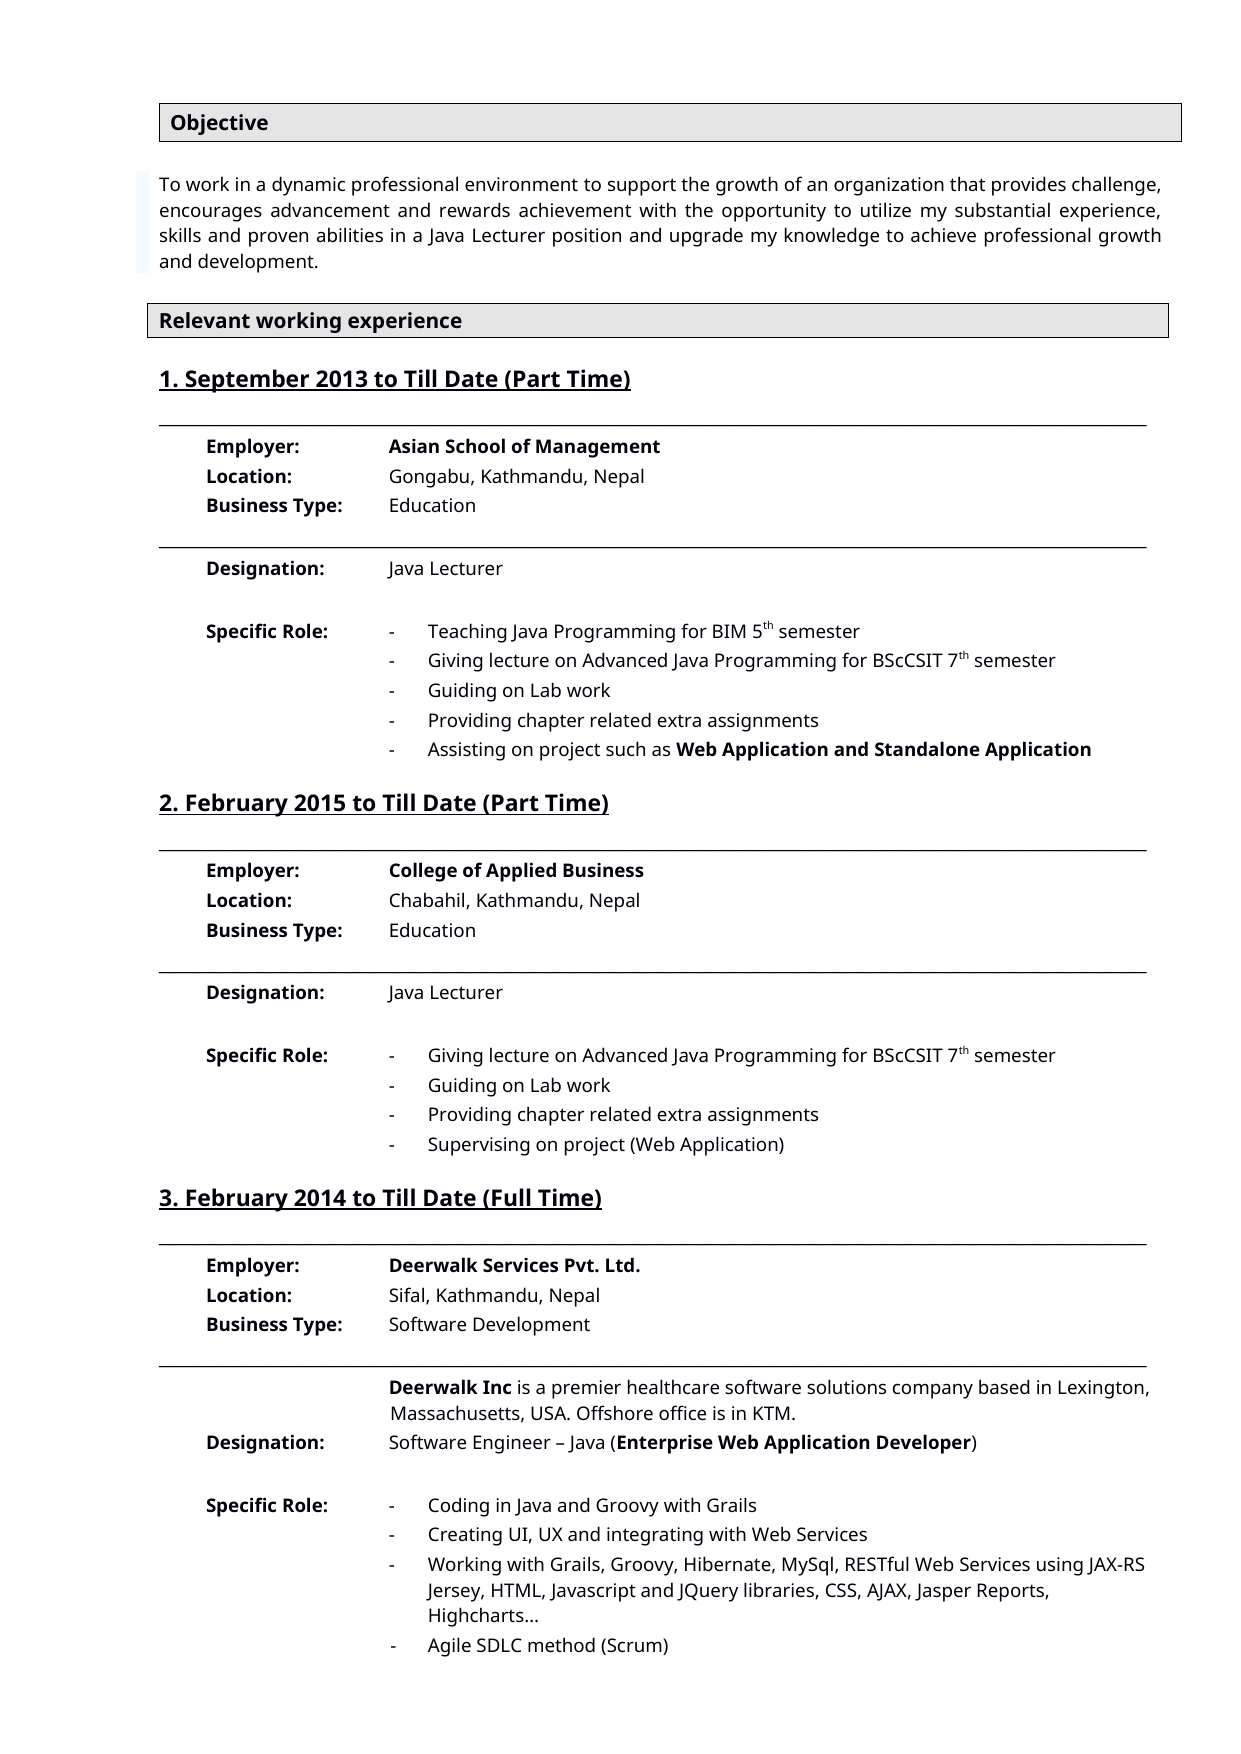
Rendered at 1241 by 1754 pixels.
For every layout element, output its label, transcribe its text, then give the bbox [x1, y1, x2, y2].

text To work in a dynamic professional environment to support the growth of an organization that provides challenge, encourages advancement and rewards achievement with the opportunity to utilize my substantial experience, skills and proven abilities in a Java Lecturer position and upgrade my knowledge to achieve professional growth and development. [149, 171, 1162, 273]
text Business Type: Education [159, 917, 1162, 943]
text Business Type: Education [159, 493, 1162, 518]
list Agile SDLC method (Scrum) [390, 1632, 1162, 1658]
text Employer: Asian School of Management [159, 433, 1162, 459]
text - Guiding on Lab work [197, 1072, 1162, 1097]
table_header Objective [160, 104, 1181, 141]
text _______________________________________________________________________________ [159, 1341, 1162, 1370]
text - Providing chapter related extra assignments [197, 707, 1162, 733]
text _______________________________________________________________________________ [159, 1219, 1162, 1248]
text Designation: Software Engineer – Java (Enterprise Web Application Developer) [159, 1429, 1162, 1455]
text - Giving lecture on Advanced Java Programming for BScCSIT 7th semester [197, 648, 1162, 673]
subtitle 2. February 2015 to Till Date (Part Time) [159, 787, 1162, 818]
text - Creating UI, UX and integrating with Web Services [197, 1522, 1162, 1547]
subtitle 3. February 2014 to Till Date (Full Time) [159, 1182, 1162, 1213]
text Designation: Java Lecturer [159, 980, 1162, 1005]
text Specific Role: - Teaching Java Programming for BIM 5th semester [197, 618, 1162, 643]
text Location: Chabahil, Kathmandu, Nepal [159, 887, 1162, 913]
text Employer: Deerwalk Services Pvt. Ltd. [159, 1252, 1162, 1278]
table_header Relevant working experience [148, 304, 1168, 337]
text - Assisting on project such as Web Application and Standalone Application [197, 737, 1162, 762]
text - Working with Grails, Groovy, Hibernate, MySql, RESTful Web Services using JAX-RS Jersey, HTML, Javascript and JQuery libraries, CSS, AJAX, Jasper Reports, Highcharts… [197, 1551, 1162, 1628]
text _______________________________________________________________________________ [159, 825, 1162, 853]
text Specific Role: - Coding in Java and Groovy with Grails [197, 1492, 1162, 1518]
text _______________________________________________________________________________ [159, 522, 1162, 551]
text - Guiding on Lab work [197, 677, 1162, 703]
text Designation: Java Lecturer [159, 555, 1162, 581]
text Specific Role: - Giving lecture on Advanced Java Programming for BScCSIT 7th semester [197, 1042, 1162, 1068]
text Employer: College of Applied Business [159, 858, 1162, 883]
text Location: Sifal, Kathmandu, Nepal [159, 1282, 1162, 1307]
text _______________________________________________________________________________ [159, 947, 1162, 976]
text - Providing chapter related extra assignments [197, 1102, 1162, 1127]
text Location: Gongabu, Kathmandu, Nepal [159, 463, 1162, 489]
text Business Type: Software Development [159, 1312, 1162, 1337]
text Deerwalk Inc is a premier healthcare software solutions company based in Lexington, Massachusetts, USA. Offshore office is in KTM. [159, 1374, 1162, 1425]
subtitle 1. September 2013 to Till Date (Part Time) [159, 363, 1162, 394]
text _______________________________________________________________________________ [159, 401, 1162, 429]
text - Supervising on project (Web Application) [197, 1131, 1162, 1157]
